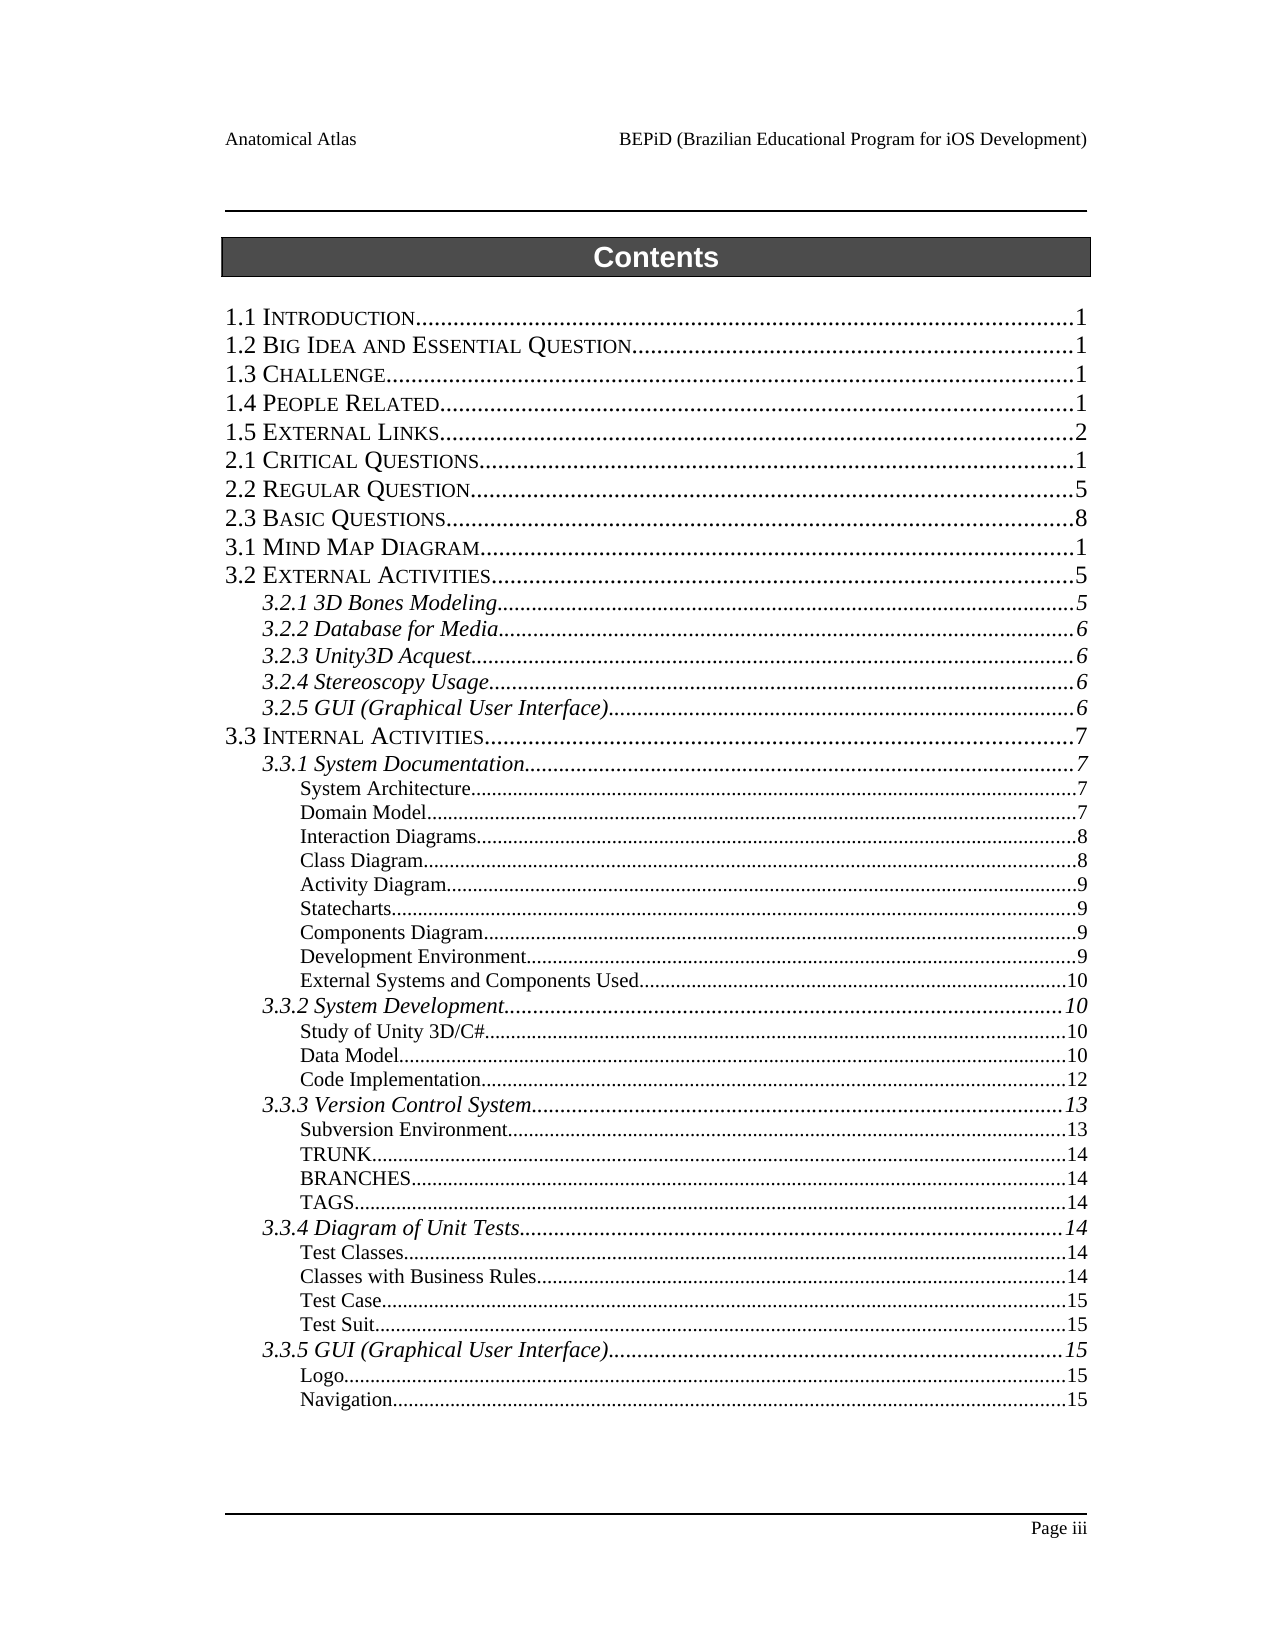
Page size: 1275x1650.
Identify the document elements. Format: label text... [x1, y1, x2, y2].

text TRUNK 14 [300, 1141, 1087, 1166]
text Interaction Diagrams 8 [300, 824, 1087, 848]
text 3.3 Internal Activities 7 [225, 721, 1087, 749]
text Test Case 15 [300, 1288, 1087, 1312]
text 1.3 Challenge 1 [225, 359, 1087, 388]
text 2.1 Critical Questions 1 [225, 445, 1087, 474]
text 1.4 People Related 1 [225, 388, 1087, 417]
text Development Environment 9 [300, 944, 1087, 968]
text Code Implementation 12 [300, 1067, 1087, 1091]
text Classes with Business Rules 14 [300, 1264, 1087, 1288]
text BRANCHES 14 [300, 1166, 1087, 1189]
text System Architecture 7 [300, 776, 1087, 800]
text 3.3.3 Version Control System 13 [262, 1091, 1087, 1117]
text 3.2 External Activities 5 [225, 560, 1087, 589]
text Test Classes 14 [300, 1240, 1087, 1264]
text 2.3 Basic Questions 8 [225, 503, 1087, 532]
text 3.3.4 Diagram of Unit Tests 14 [262, 1214, 1087, 1240]
text 3.1 Mind Map Diagram 1 [225, 532, 1087, 560]
text 3.2.3 Unity3D Acquest 6 [262, 642, 1087, 668]
text 3.2.1 3D Bones Modeling 5 [262, 589, 1087, 615]
text Domain Model 7 [300, 800, 1087, 824]
text 3.2.5 GUI (Graphical User Interface) 6 [262, 694, 1087, 721]
text 3.3.5 GUI (Graphical User Interface) 15 [262, 1336, 1087, 1363]
text 1.1 Introduction 1 [225, 302, 1087, 330]
text External Systems and Components Used 10 [300, 968, 1087, 992]
text 1.2 Big Idea and Essential Question 1 [225, 330, 1087, 359]
text Contents [223, 238, 1090, 276]
text TAGS 14 [300, 1189, 1087, 1214]
text Navigation 15 [300, 1387, 1087, 1411]
text Test Suit 15 [300, 1312, 1087, 1336]
text 3.3.2 System Development 10 [262, 992, 1087, 1019]
text 3.2.4 Stereoscopy Usage 6 [262, 668, 1087, 694]
text Activity Diagram 9 [300, 872, 1087, 896]
text 2.2 Regular Question 5 [225, 474, 1087, 503]
text Class Diagram 8 [300, 848, 1087, 872]
text Components Diagram 9 [300, 920, 1087, 944]
text 3.2.2 Database for Media 6 [262, 615, 1087, 642]
text 3.3.1 System Documentation 7 [262, 749, 1087, 776]
text Statecharts 9 [300, 896, 1087, 920]
text Study of Unity 3D/C# 10 [300, 1019, 1087, 1043]
text 1.5 External Links 2 [225, 417, 1087, 445]
text Logo 15 [300, 1363, 1087, 1387]
text Data Model 10 [300, 1043, 1087, 1067]
text Subversion Environment 13 [300, 1117, 1087, 1141]
